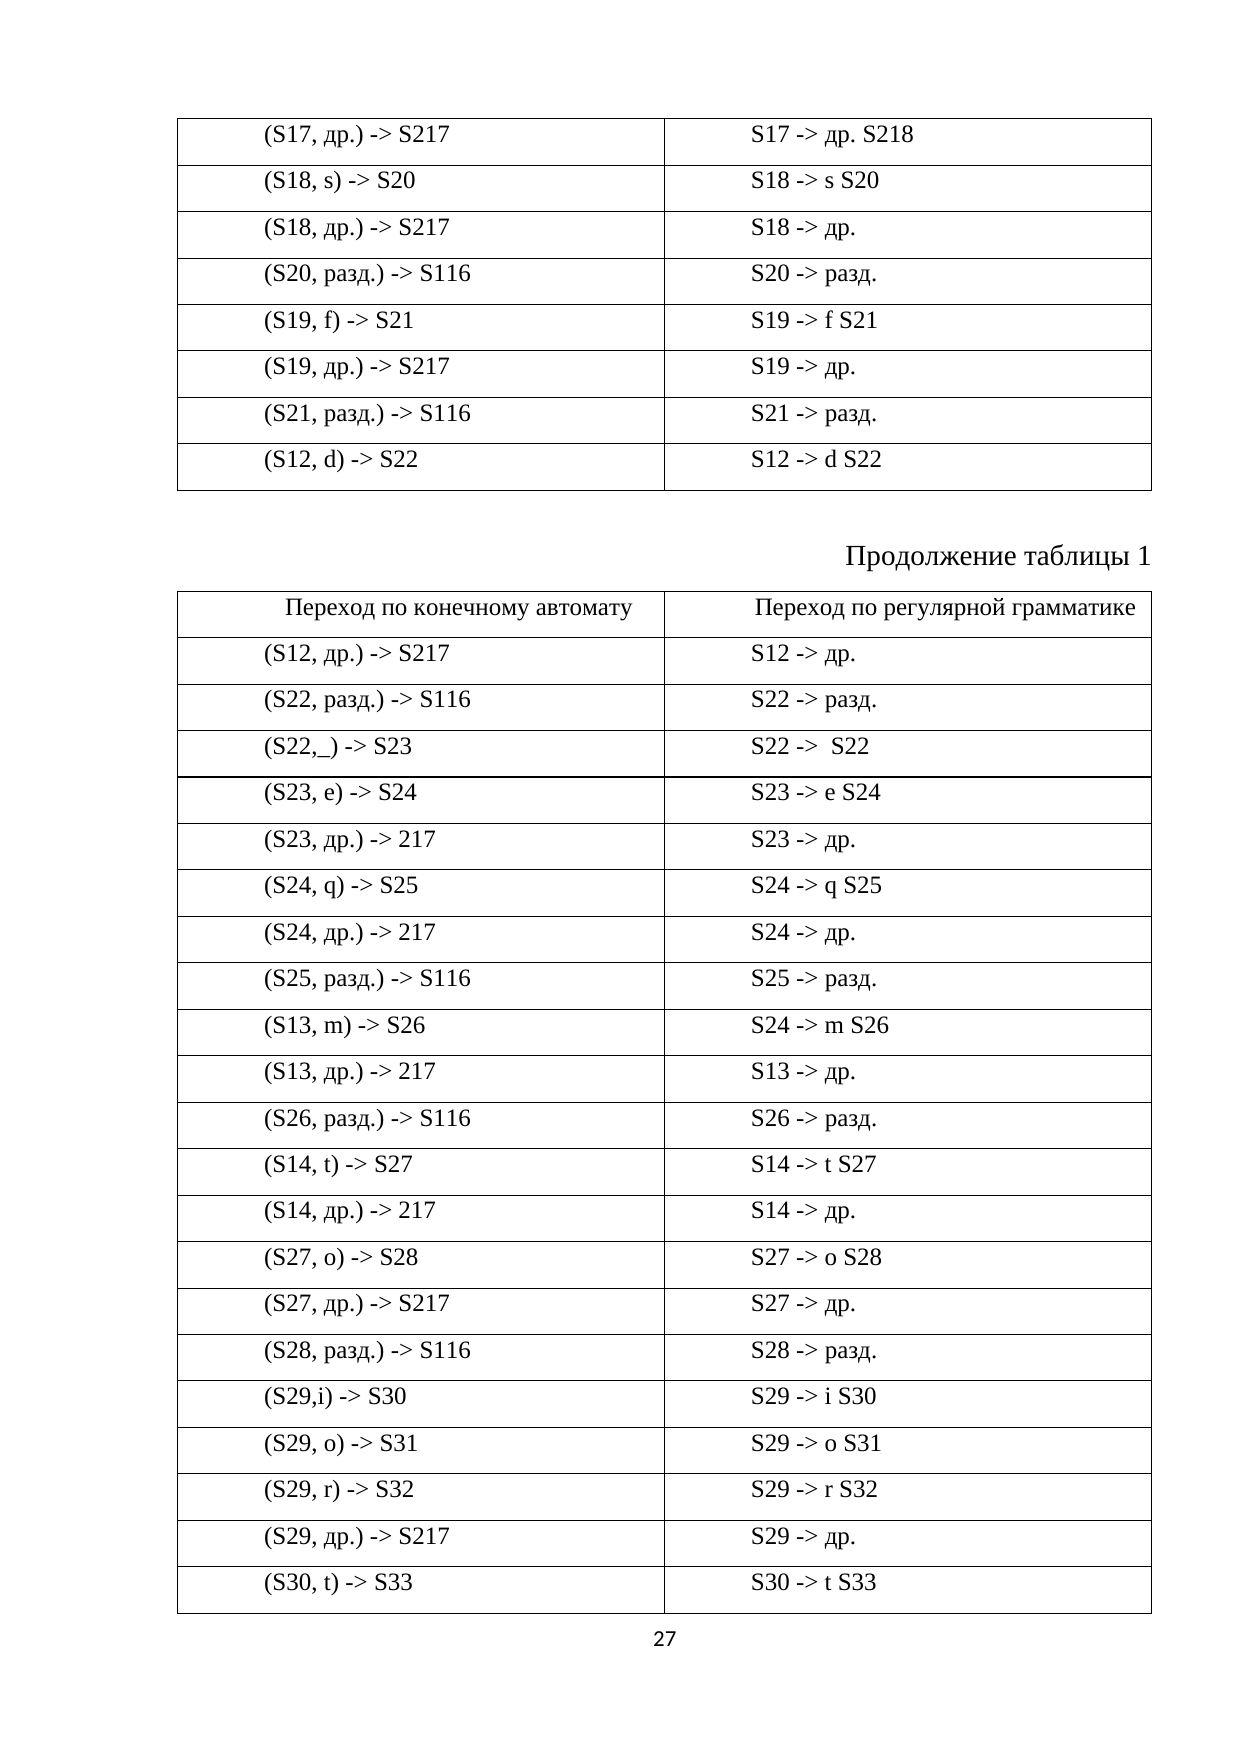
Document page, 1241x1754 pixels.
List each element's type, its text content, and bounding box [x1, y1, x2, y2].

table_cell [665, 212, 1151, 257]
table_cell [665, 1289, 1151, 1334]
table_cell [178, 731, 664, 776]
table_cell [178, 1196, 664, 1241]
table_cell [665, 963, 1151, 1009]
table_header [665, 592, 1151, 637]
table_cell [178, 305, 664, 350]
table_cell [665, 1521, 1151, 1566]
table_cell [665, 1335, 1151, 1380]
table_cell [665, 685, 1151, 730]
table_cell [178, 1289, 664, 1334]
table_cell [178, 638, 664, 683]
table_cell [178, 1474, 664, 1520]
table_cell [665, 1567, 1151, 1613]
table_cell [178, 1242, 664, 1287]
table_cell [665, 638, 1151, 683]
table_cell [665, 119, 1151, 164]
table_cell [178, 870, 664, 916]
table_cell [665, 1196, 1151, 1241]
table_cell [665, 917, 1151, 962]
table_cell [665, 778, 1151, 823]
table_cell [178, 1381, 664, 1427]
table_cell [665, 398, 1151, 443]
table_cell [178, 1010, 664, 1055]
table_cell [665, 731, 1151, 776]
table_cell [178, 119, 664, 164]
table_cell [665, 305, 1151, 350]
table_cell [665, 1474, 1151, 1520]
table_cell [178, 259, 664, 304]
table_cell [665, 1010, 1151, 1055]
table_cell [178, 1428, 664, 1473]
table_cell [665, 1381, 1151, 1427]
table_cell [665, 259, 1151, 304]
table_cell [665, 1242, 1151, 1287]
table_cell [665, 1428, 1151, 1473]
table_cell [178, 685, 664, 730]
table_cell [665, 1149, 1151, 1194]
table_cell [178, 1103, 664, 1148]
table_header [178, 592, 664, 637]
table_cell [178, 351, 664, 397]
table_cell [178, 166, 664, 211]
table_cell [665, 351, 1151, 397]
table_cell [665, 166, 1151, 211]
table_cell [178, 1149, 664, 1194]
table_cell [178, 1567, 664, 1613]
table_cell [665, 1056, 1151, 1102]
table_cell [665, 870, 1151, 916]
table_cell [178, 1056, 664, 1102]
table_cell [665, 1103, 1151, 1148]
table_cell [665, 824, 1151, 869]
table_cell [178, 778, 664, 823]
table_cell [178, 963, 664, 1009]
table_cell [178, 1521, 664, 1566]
text Продолжение таблицы 1 [177, 538, 1152, 571]
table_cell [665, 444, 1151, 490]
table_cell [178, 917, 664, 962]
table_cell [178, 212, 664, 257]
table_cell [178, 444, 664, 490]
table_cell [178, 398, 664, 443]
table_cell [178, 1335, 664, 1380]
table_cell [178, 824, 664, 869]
